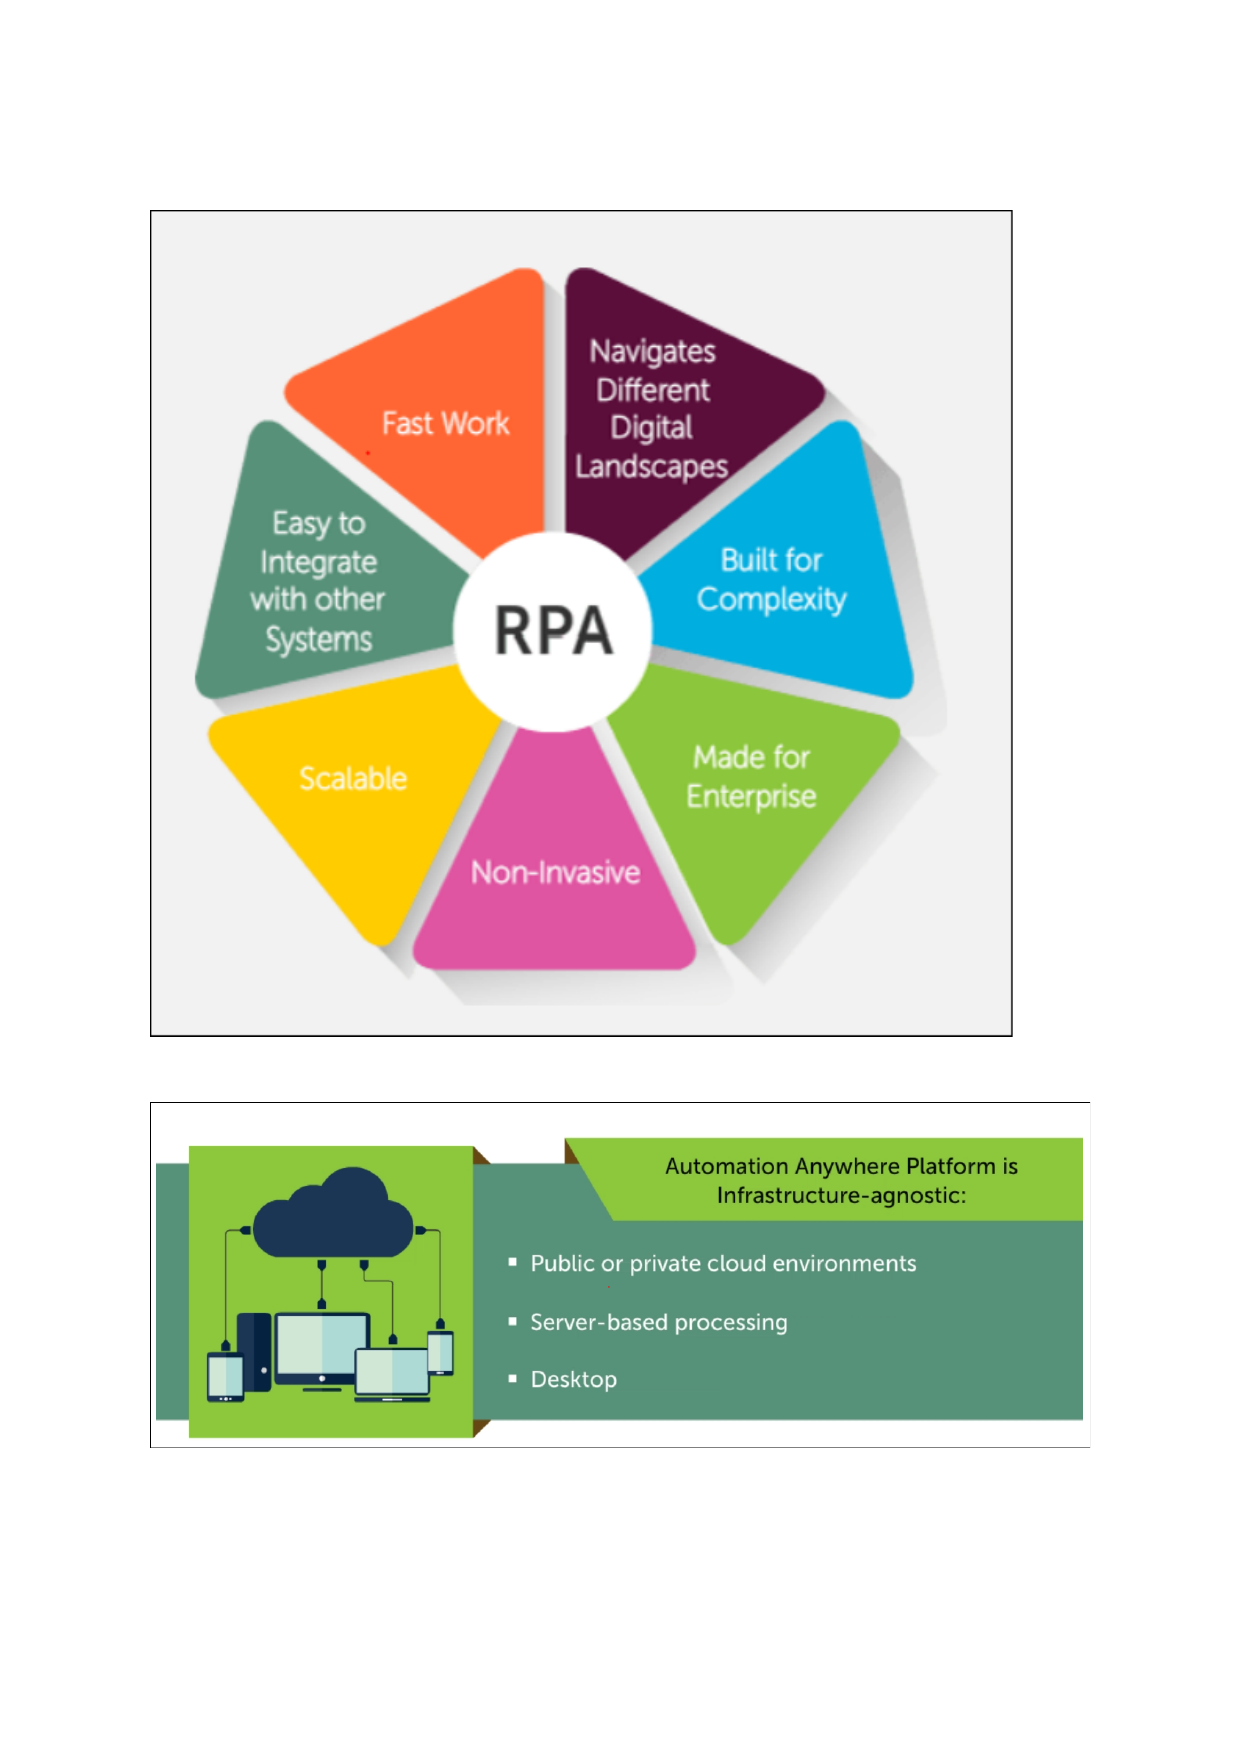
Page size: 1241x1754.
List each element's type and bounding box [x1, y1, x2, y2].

picture [150, 210, 1013, 1037]
picture [150, 1102, 1091, 1448]
